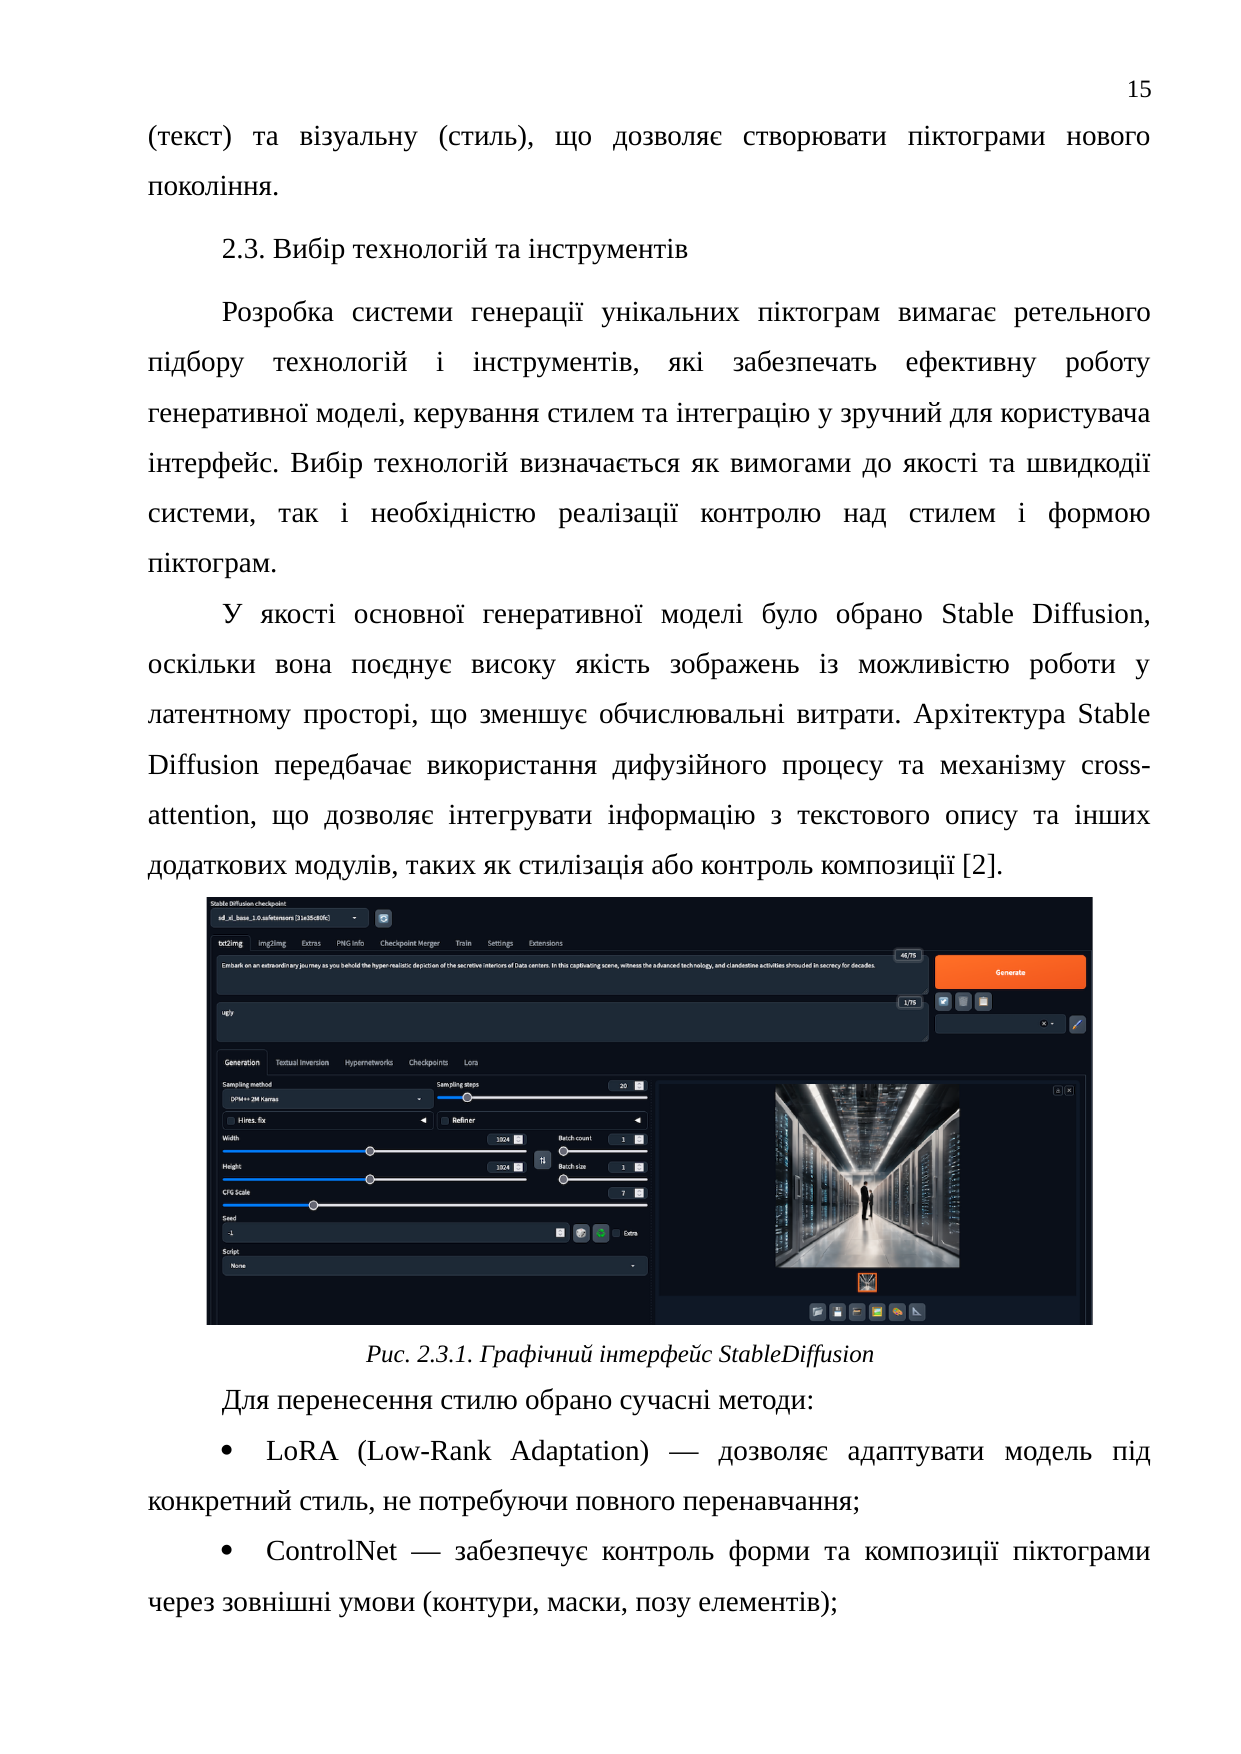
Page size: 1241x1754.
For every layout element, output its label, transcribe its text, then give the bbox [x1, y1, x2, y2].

text Розробка системи генерації унікальних піктограм вимагає ретельного підбору технологій і інструментів, які забезпечать ефективну роботу генеративної моделі, керування стилем та інтеграцію у зручний для користувача інтерфейс. Вибір технологій визначається як вимогами до якості та швидкодії системи, так і необхідністю реалізації контролю над стилем і формою піктограм. [148, 294, 1152, 579]
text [148, 118, 1152, 202]
text Графічний інтерфейс StableDiffusion [148, 1339, 1152, 1368]
text LoRA (Low-Rank Adaptation) — дозволяє адаптувати модель під конкретний стиль, не потребуючи повного перенавчання; [148, 1433, 1152, 1517]
text У якості основної генеративної моделі було обрано Stable Diffusion, оскільки вона поєднує високу якість зображень із можливістю роботи у латентному просторі, що зменшує обчислювальні витрати. Архітектура Stable Diffusion передбачає використання дифузійного процесу та механізму cross-attention, що дозволяє інтегрувати інформацію з текстового опису та інших додаткових модулів, таких як стилізація або контроль композиції [2]. [148, 596, 1152, 881]
subtitle Вибір технологій та інструментів [148, 231, 1152, 265]
text ControlNet — забезпечує контроль форми та композиції піктограми через зовнішні умови (контури, маски, позу елементів); [148, 1533, 1152, 1617]
text Для перенесення стилю обрано сучасні методи: [148, 1382, 1152, 1416]
picture [206, 897, 1093, 1325]
